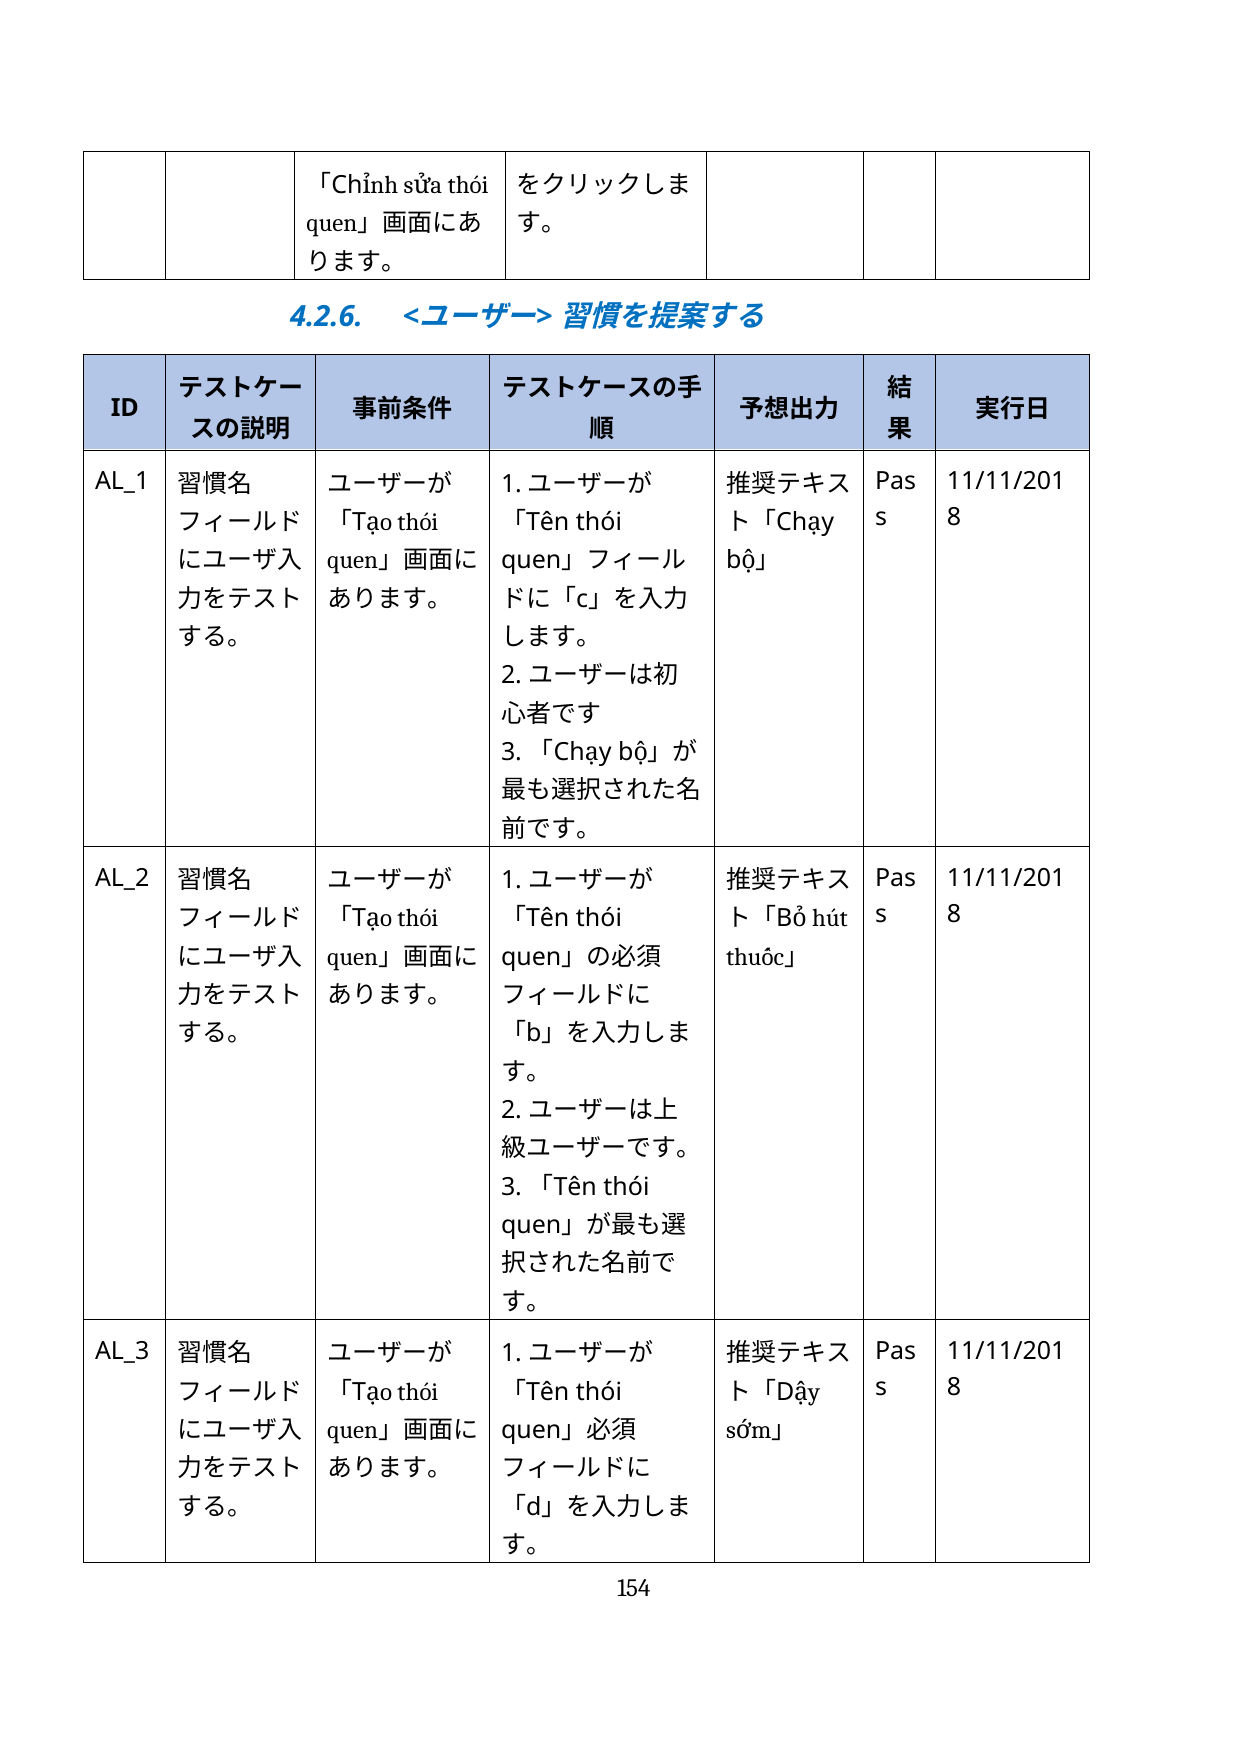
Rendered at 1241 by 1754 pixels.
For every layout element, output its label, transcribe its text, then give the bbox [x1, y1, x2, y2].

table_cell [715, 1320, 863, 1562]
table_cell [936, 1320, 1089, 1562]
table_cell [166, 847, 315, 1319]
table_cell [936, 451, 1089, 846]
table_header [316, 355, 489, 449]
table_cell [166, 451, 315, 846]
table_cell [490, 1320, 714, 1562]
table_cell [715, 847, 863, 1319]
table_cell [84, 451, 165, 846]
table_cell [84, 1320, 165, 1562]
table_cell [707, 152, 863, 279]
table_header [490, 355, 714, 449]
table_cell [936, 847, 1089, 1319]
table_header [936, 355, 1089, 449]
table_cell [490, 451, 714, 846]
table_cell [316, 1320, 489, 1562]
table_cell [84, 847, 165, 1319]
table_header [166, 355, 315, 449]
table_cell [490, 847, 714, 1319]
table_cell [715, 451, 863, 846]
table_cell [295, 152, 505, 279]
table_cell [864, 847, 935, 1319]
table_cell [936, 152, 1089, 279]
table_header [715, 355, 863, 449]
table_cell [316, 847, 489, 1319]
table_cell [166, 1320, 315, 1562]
list <ユーザー> 習慣を提案する [290, 292, 1090, 335]
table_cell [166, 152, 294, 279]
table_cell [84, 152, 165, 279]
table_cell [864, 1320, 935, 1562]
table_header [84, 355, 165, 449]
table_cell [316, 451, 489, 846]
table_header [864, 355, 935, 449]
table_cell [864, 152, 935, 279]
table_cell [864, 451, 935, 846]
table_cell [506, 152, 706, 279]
